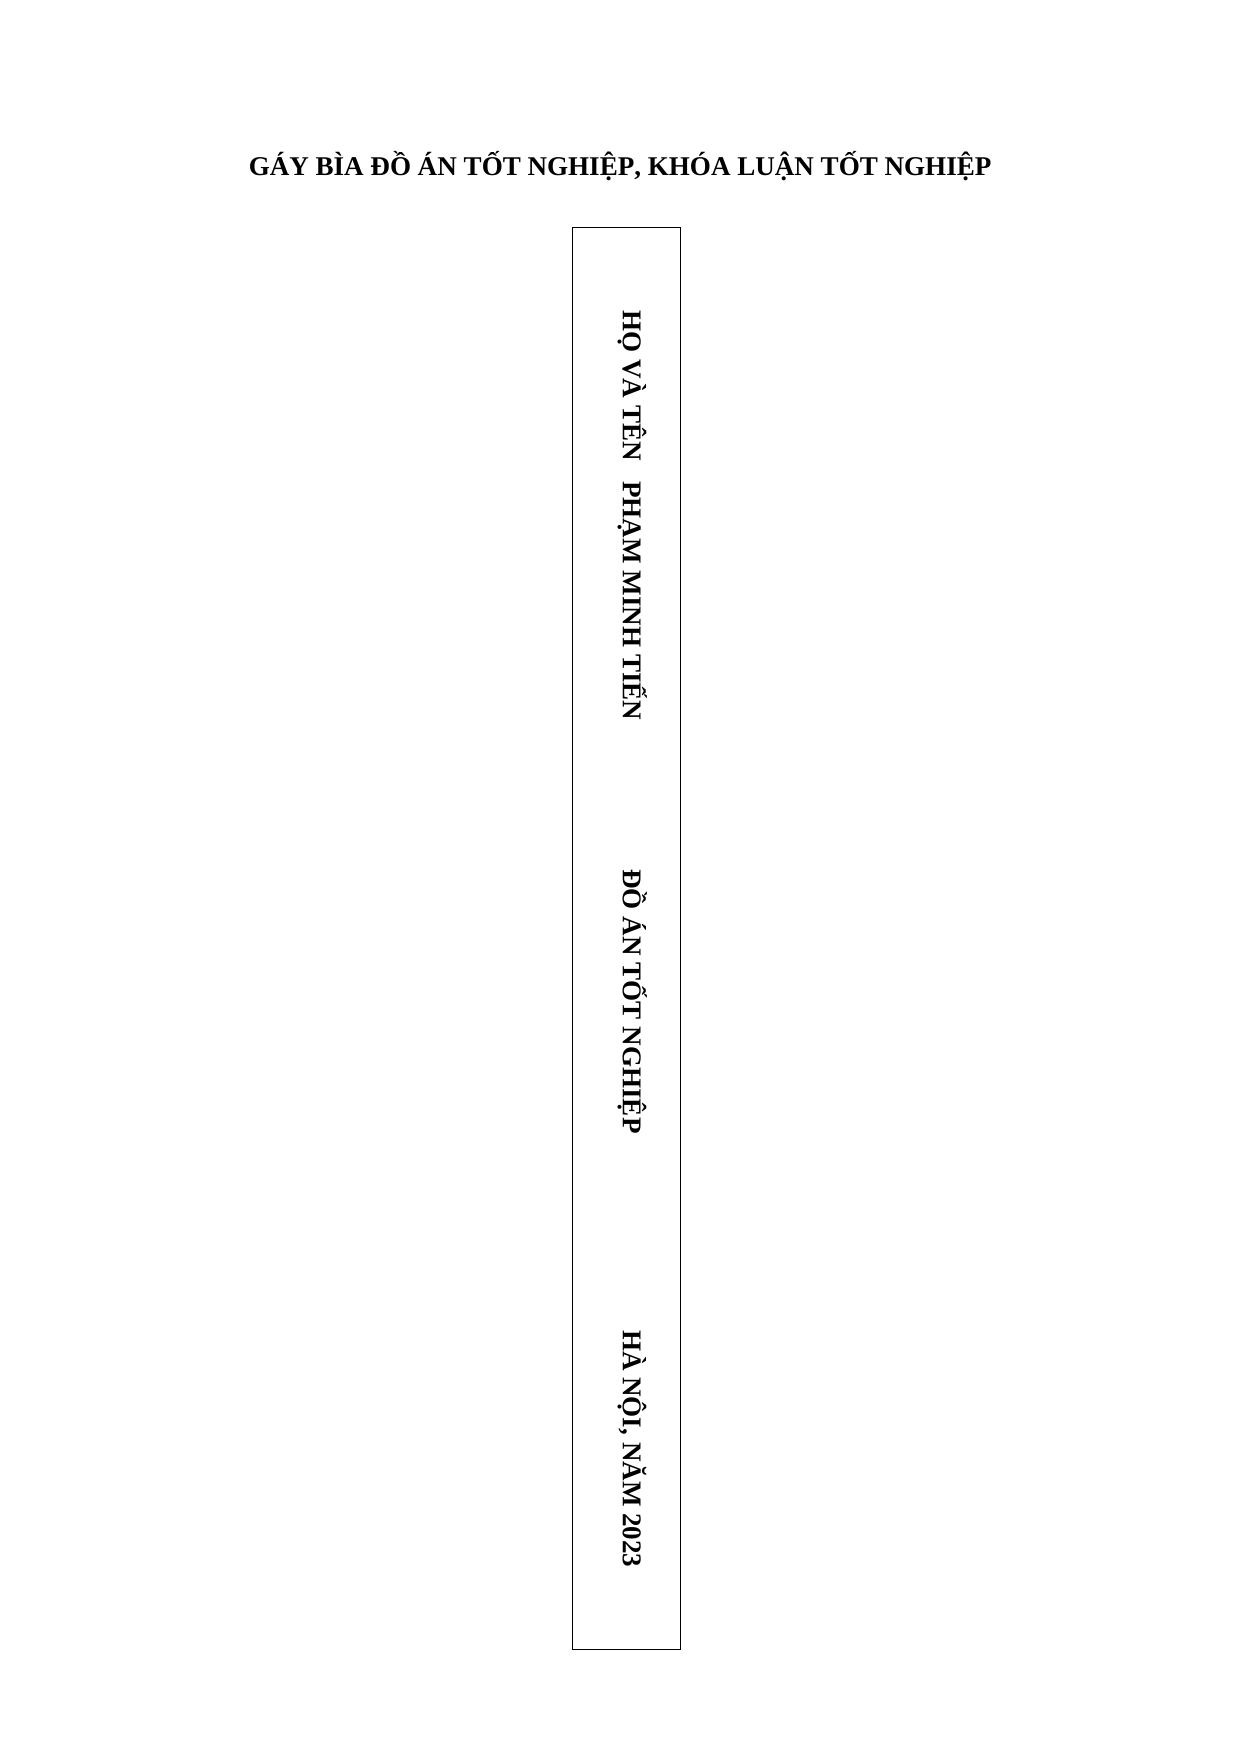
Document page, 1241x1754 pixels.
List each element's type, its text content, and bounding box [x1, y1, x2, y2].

text GÁY BÌA ĐỒ ÁN TỐT NGHIỆP, KHÓA LUẬN TỐT NGHIỆP [150, 150, 1090, 181]
